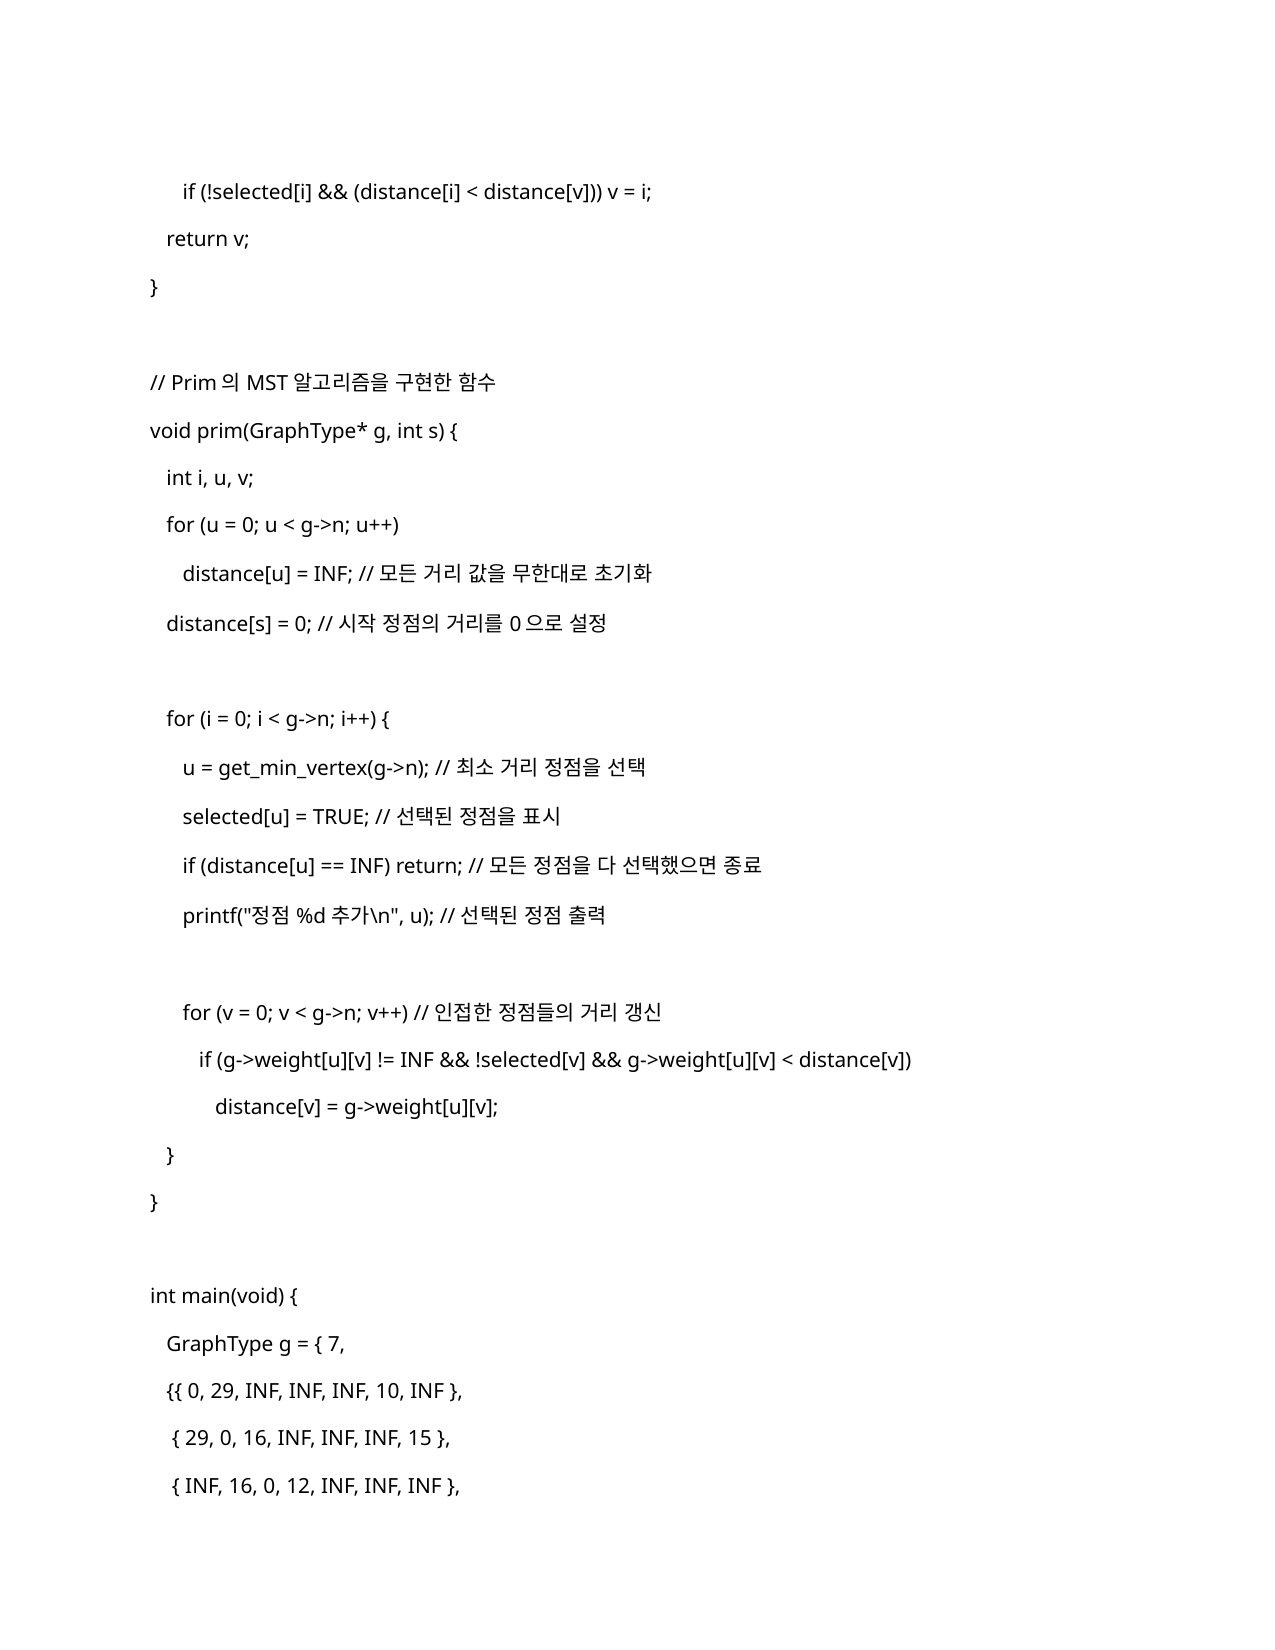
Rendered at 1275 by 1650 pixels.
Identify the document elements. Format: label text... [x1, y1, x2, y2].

text GraphType g = { 7, [150, 1329, 1125, 1357]
text int i, u, v; [150, 463, 1125, 491]
text if (distance[u] == INF) return; // 모든 정점을 다 선택했으면 종료 [150, 850, 1125, 880]
text { INF, 16, 0, 12, INF, INF, INF }, [150, 1471, 1125, 1499]
text distance[v] = g->weight[u][v]; [150, 1092, 1125, 1121]
text for (u = 0; u < g->n; u++) [150, 510, 1125, 539]
text {{ 0, 29, INF, INF, INF, 10, INF }, [150, 1376, 1125, 1404]
text if (!selected[i] && (distance[i] < distance[v])) v = i; [150, 177, 1125, 206]
text } [150, 1187, 1125, 1215]
text { 29, 0, 16, INF, INF, INF, 15 }, [150, 1423, 1125, 1452]
text // Prim의 MST 알고리즘을 구현한 함수 [150, 366, 1125, 397]
text } [150, 1140, 1125, 1168]
text distance[u] = INF; // 모든 거리 값을 무한대로 초기화 [150, 558, 1125, 588]
text void prim(GraphType* g, int s) { [150, 416, 1125, 444]
text u = get_min_vertex(g->n); // 최소 거리 정점을 선택 [150, 751, 1125, 781]
text return v; [150, 224, 1125, 253]
text printf("정점 %d 추가\n", u); // 선택된 정점 출력 [150, 899, 1125, 929]
text for (v = 0; v < g->n; v++) // 인접한 정점들의 거리 갱신 [150, 996, 1125, 1026]
text } [150, 272, 1125, 300]
text distance[s] = 0; // 시작 정점의 거리를 0으로 설정 [150, 607, 1125, 637]
text selected[u] = TRUE; // 선택된 정점을 표시 [150, 800, 1125, 831]
text int main(void) { [150, 1282, 1125, 1310]
text if (g->weight[u][v] != INF && !selected[v] && g->weight[u][v] < distance[v]) [150, 1045, 1125, 1073]
text for (i = 0; i < g->n; i++) { [150, 704, 1125, 732]
